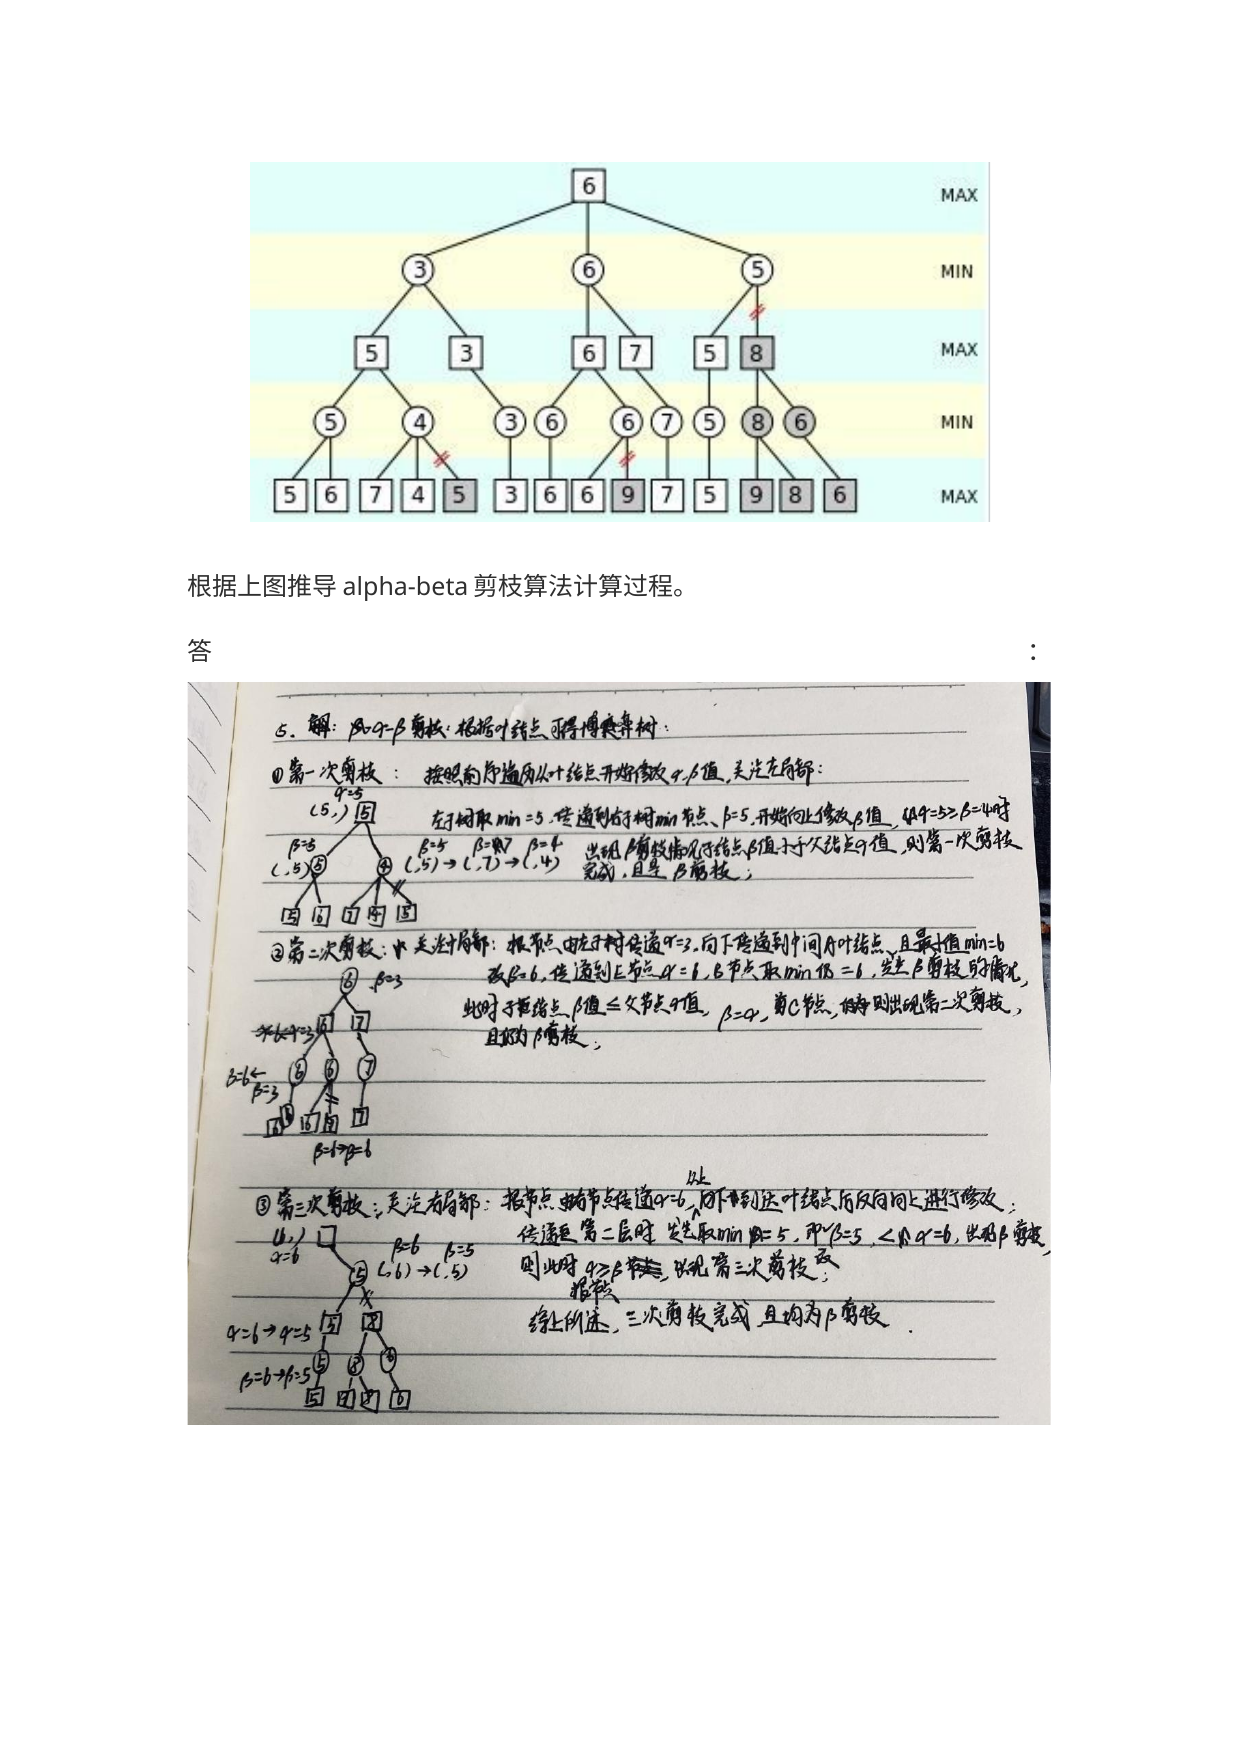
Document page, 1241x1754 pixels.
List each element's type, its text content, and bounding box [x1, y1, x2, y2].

picture [250, 162, 991, 522]
picture [187, 682, 1051, 1425]
text 根据上图推导alpha-beta剪枝算法计算过程。 [187, 552, 1053, 617]
